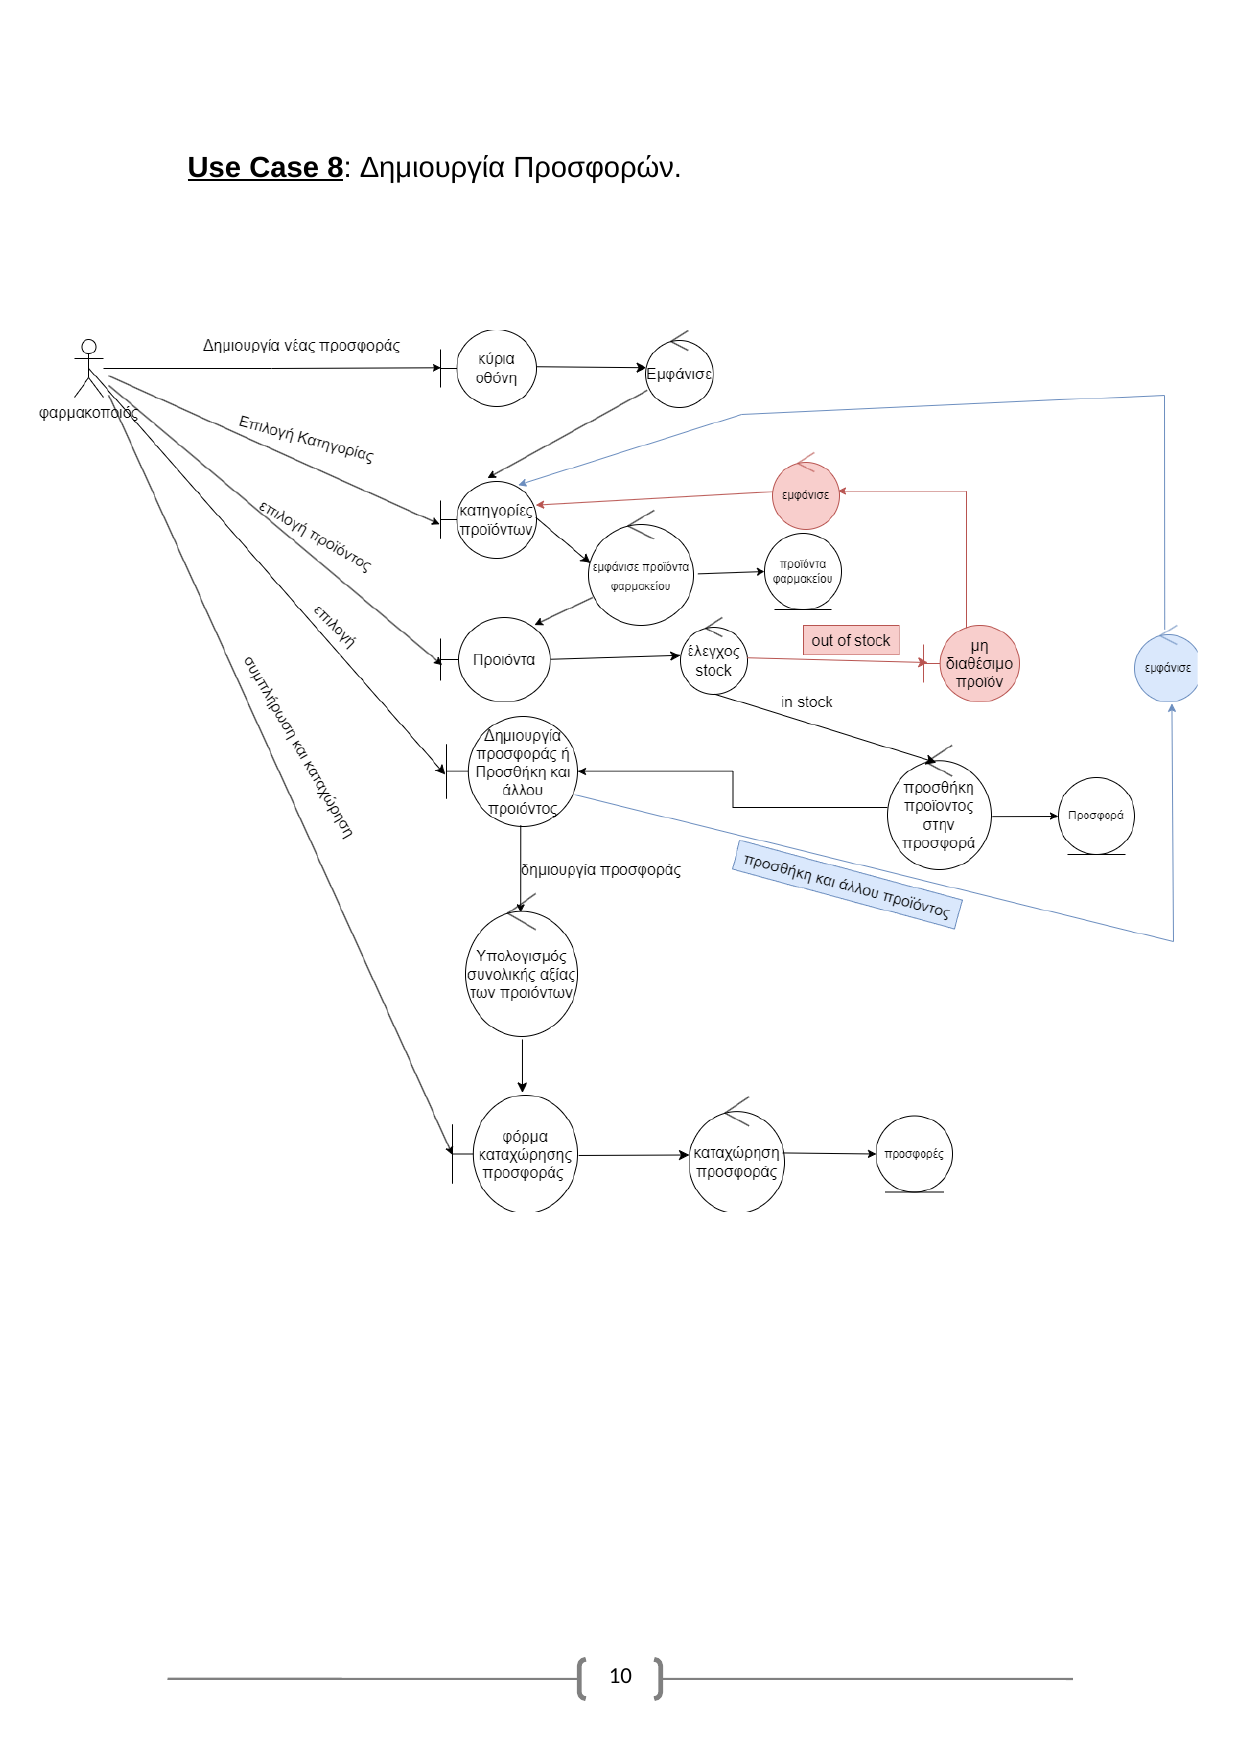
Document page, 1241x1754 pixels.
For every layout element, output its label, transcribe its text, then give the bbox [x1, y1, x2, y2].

picture [38, 330, 1197, 1210]
text Use Case 8: Δημιουργία Προσφορών. [187, 150, 1134, 183]
